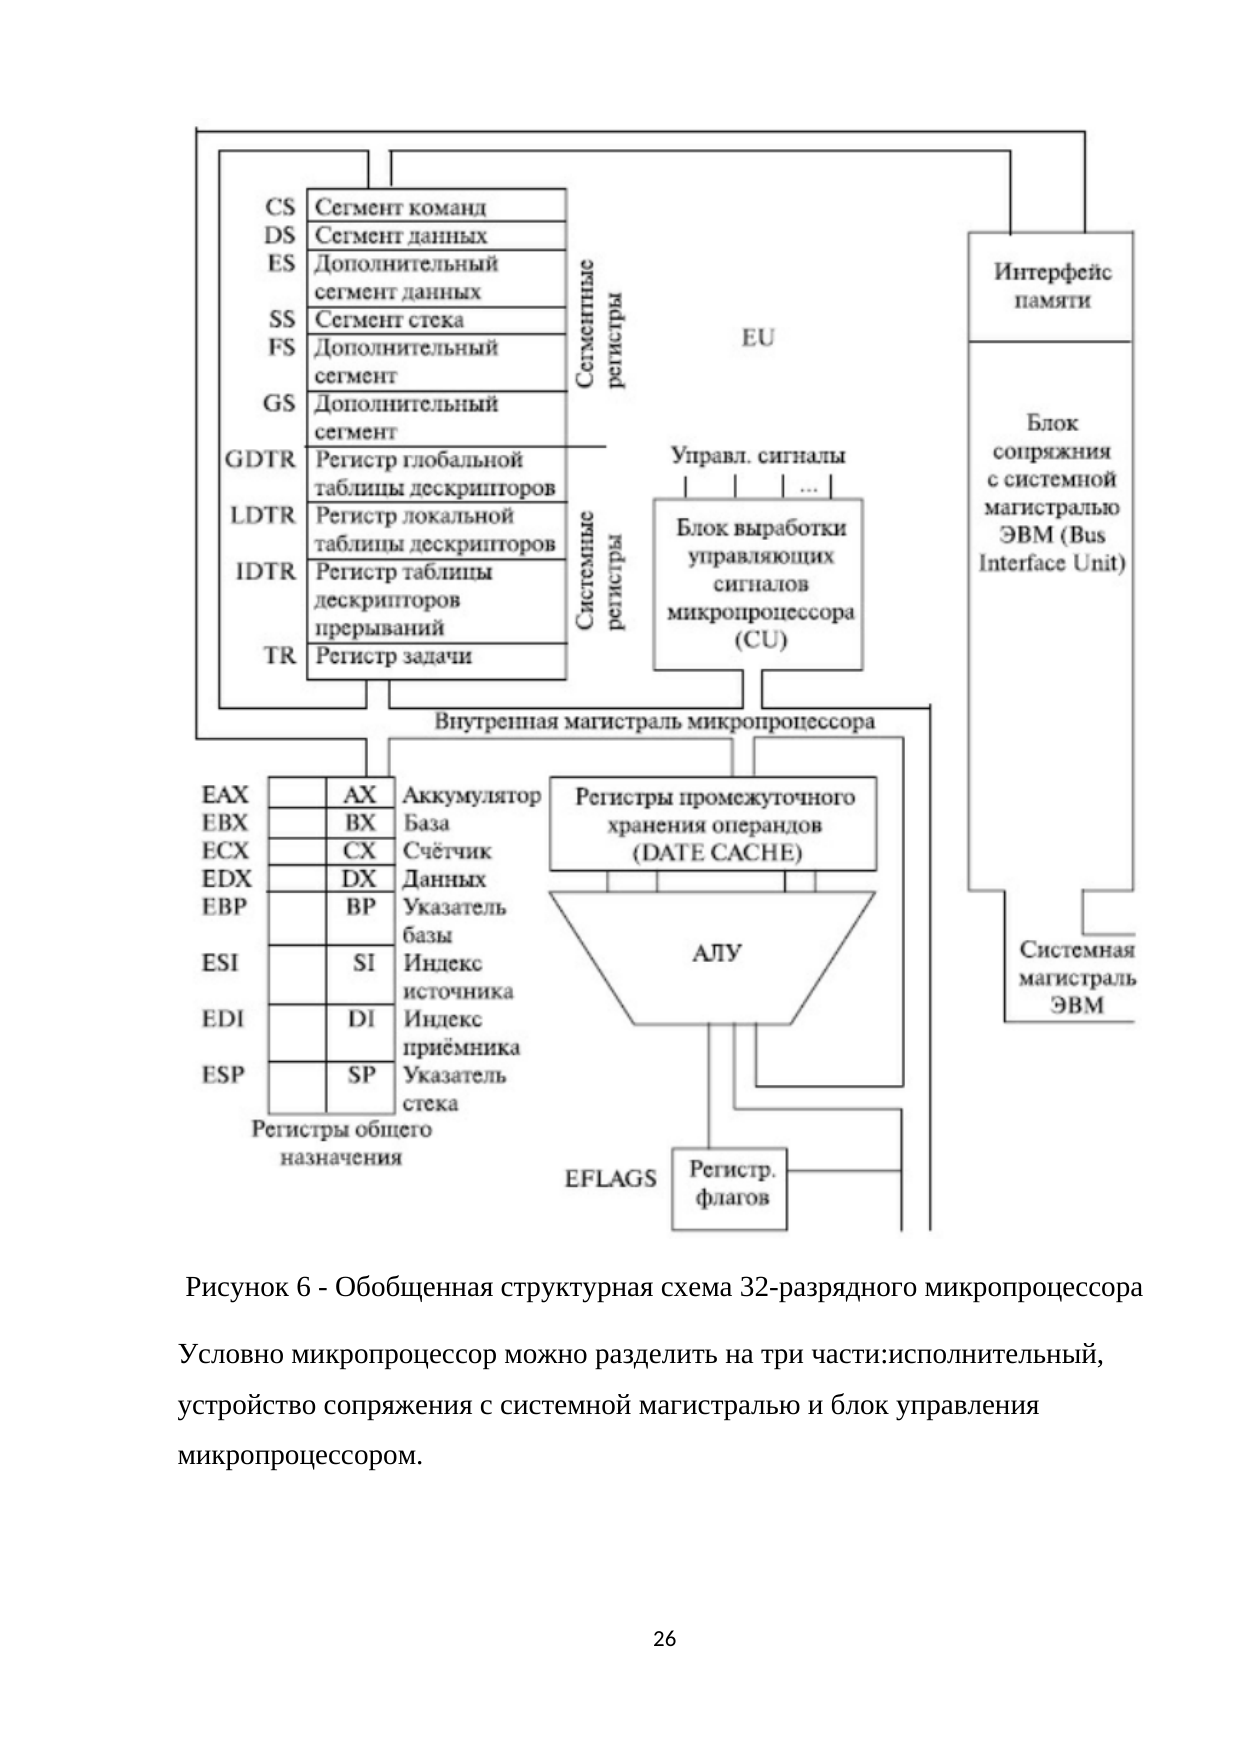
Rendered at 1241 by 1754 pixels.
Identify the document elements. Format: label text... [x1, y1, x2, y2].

text Условно микропроцессор можно разделить на три части:исполнительный, устройство сопряжения с системной магистралью и блок управления микропроцессором. [177, 1337, 1152, 1471]
text Рисунок 6 - Обобщенная структурная схема 32-разрядного микропроцессора [177, 1269, 1152, 1303]
picture [177, 118, 1152, 1239]
